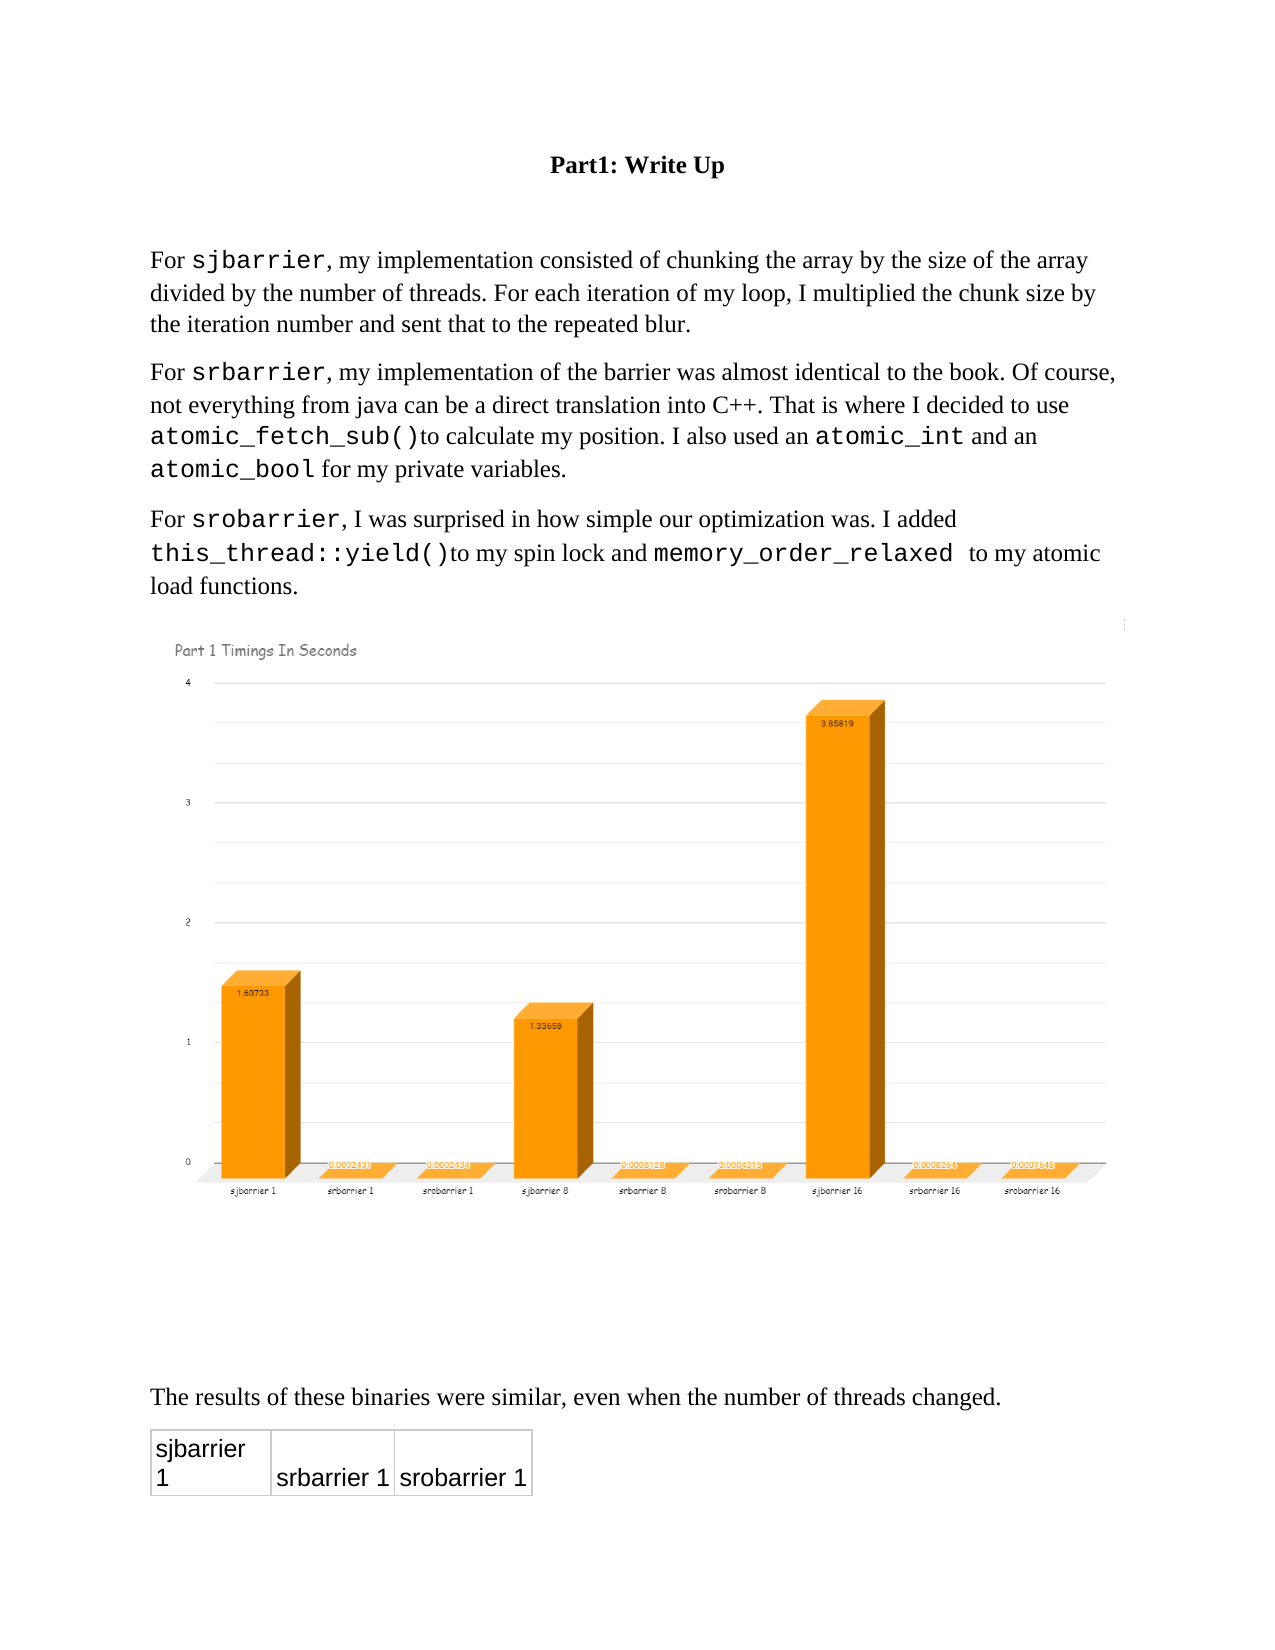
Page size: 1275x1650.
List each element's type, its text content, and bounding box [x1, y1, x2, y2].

text Part1: Write Up [150, 150, 1125, 179]
table_header sjbarrier 1 [152, 1431, 270, 1495]
text For srobarrier, I was surprised in how simple our optimization was. I added this_thread::yield()to my spin lock and memory_order_relaxed to my atomic load functions. [150, 504, 1125, 599]
table_header srobarrier 1 [395, 1431, 531, 1495]
text For sjbarrier, my implementation consisted of chunking the array by the size of the array divided by the number of threads. For each iteration of my loop, I multiplied the chunk size by the iteration number and sent that to the repeated blur. [150, 245, 1125, 338]
picture [150, 618, 1125, 1220]
table_header srbarrier 1 [272, 1431, 394, 1495]
text The results of these binaries were similar, even when the number of threads changed. [150, 1382, 1125, 1410]
text For srbarrier, my implementation of the barrier was almost identical to the book. Of course, not everything from java can be a direct translation into C++. That is where I decided to use atomic_fetch_sub()to calculate my position. I also used an atomic_int and an atomic_bool for my private variables. [150, 357, 1125, 485]
